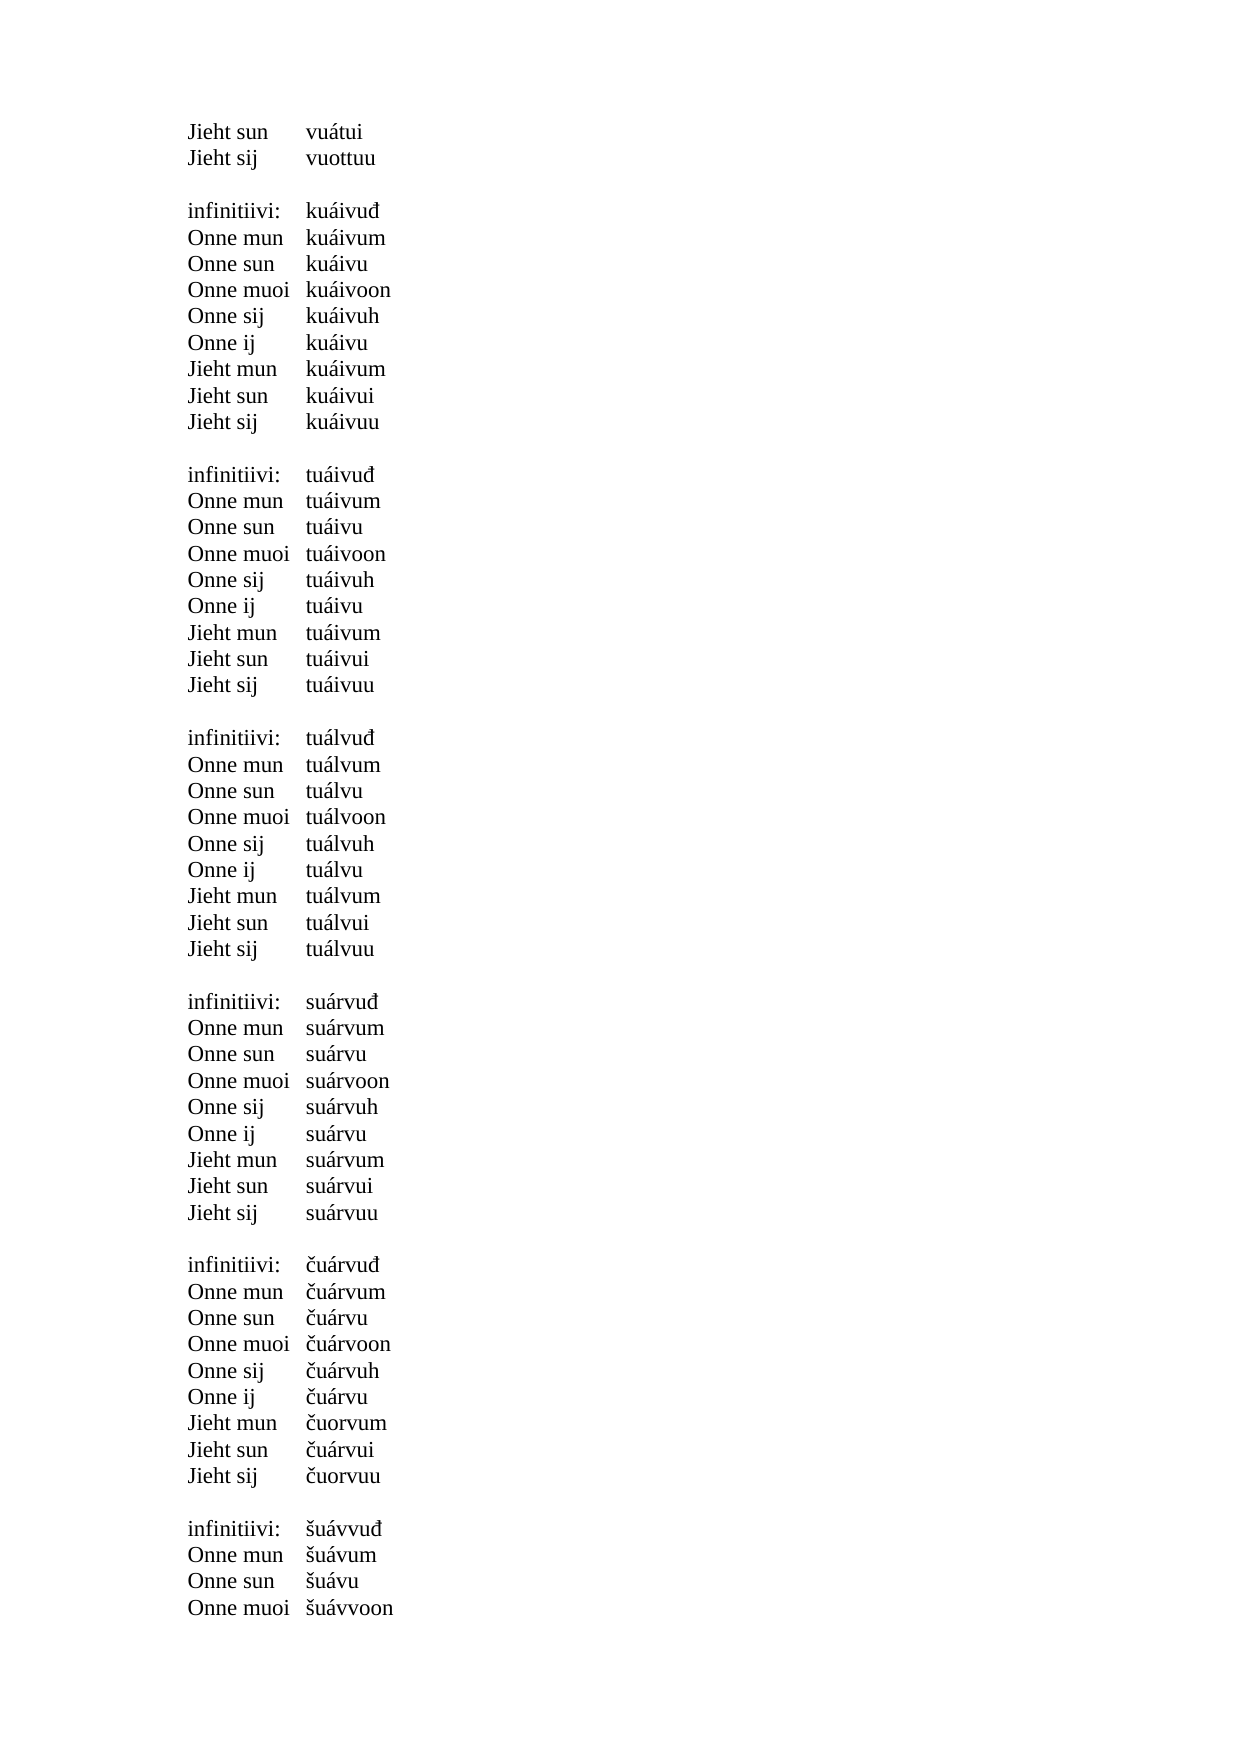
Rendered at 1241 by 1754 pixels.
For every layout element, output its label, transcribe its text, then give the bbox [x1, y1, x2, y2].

text Onne sun čuárvu [187, 1304, 1053, 1330]
text Jieht mun tuálvum [187, 882, 1053, 909]
text Onne ij tuáivu [187, 592, 1053, 619]
text Onne ij čuárvu [187, 1383, 1053, 1409]
text Onne mun kuáivum [187, 223, 1053, 250]
text infinitiivi: kuáivuđ [187, 197, 1053, 223]
text Jieht sij tuálvuu [187, 935, 1053, 961]
text Onne muoi suárvoon [187, 1067, 1053, 1093]
text Jieht sij kuáivuu [187, 408, 1053, 434]
text Onne muoi tuálvoon [187, 803, 1053, 830]
text Onne muoi kuáivoon [187, 276, 1053, 303]
text Jieht mun suárvum [187, 1146, 1053, 1172]
text Onne sun tuálvu [187, 777, 1053, 803]
text Onne muoi čuárvoon [187, 1330, 1053, 1357]
text Onne muoi šuávvoon [187, 1594, 1053, 1620]
text Onne sun šuávu [187, 1568, 1053, 1594]
text Onne sij suárvuh [187, 1093, 1053, 1119]
text Jieht sun suárvui [187, 1172, 1053, 1199]
text Jieht sij vuottuu [187, 144, 1053, 171]
text Onne ij kuáivu [187, 329, 1053, 355]
text Jieht sij suárvuu [187, 1199, 1053, 1225]
text Onne mun tuálvum [187, 751, 1053, 777]
text Onne sij tuáivuh [187, 566, 1053, 592]
text Jieht mun čuorvum [187, 1409, 1053, 1436]
text Onne sun kuáivu [187, 250, 1053, 276]
text Jieht sun tuálvui [187, 909, 1053, 935]
text Onne mun čuárvum [187, 1278, 1053, 1304]
text Onne sij čuárvuh [187, 1357, 1053, 1383]
text Onne ij tuálvu [187, 856, 1053, 882]
text Jieht mun kuáivum [187, 355, 1053, 382]
text Onne mun tuáivum [187, 487, 1053, 513]
text Jieht sij čuorvuu [187, 1462, 1053, 1488]
text Onne muoi tuáivoon [187, 540, 1053, 566]
text Onne mun suárvum [187, 1014, 1053, 1041]
text Onne sij kuáivuh [187, 303, 1053, 329]
text Onne sun tuáivu [187, 513, 1053, 540]
text infinitiivi: čuárvuđ [187, 1251, 1053, 1278]
text Onne sun suárvu [187, 1041, 1053, 1067]
text Jieht sun vuátui [187, 118, 1053, 144]
text Onne sij tuálvuh [187, 830, 1053, 856]
text Jieht sun čuárvui [187, 1436, 1053, 1462]
text Onne ij suárvu [187, 1119, 1053, 1146]
text Jieht sun kuáivui [187, 382, 1053, 408]
text infinitiivi: tuálvuđ [187, 724, 1053, 751]
text Onne mun šuávum [187, 1541, 1053, 1568]
text Jieht sij tuáivuu [187, 672, 1053, 698]
text infinitiivi: suárvuđ [187, 988, 1053, 1014]
text Jieht sun tuáivui [187, 645, 1053, 672]
text infinitiivi: tuáivuđ [187, 461, 1053, 487]
text infinitiivi: šuávvuđ [187, 1515, 1053, 1541]
text Jieht mun tuáivum [187, 619, 1053, 645]
